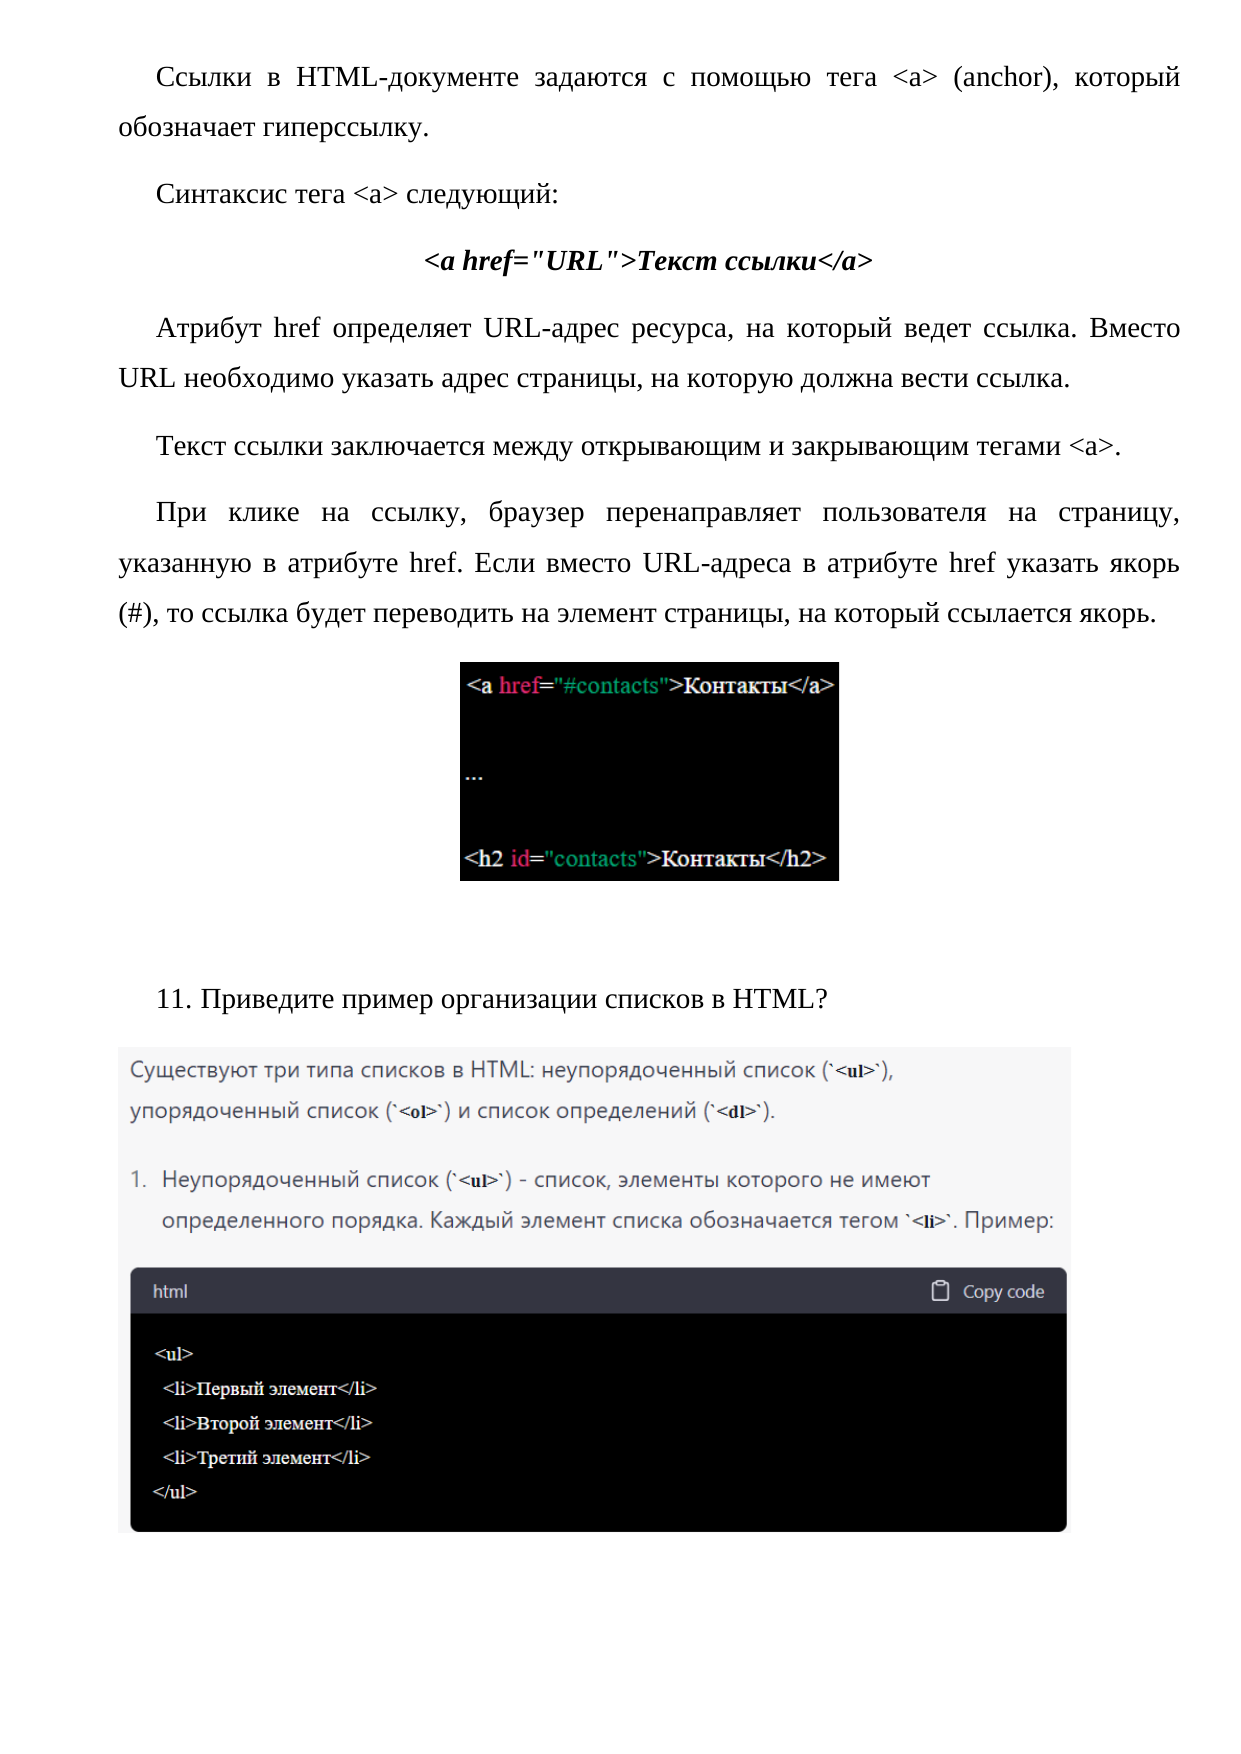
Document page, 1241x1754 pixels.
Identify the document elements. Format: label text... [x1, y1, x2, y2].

text При клике на ссылку, браузер перенаправляет пользователя на страницу, указанную в атрибуте href. Если вместо URL-адреса в атрибуте href указать якорь (#), то ссылка будет переводить на элемент страницы, на который ссылается якорь. [118, 494, 1181, 629]
text Ссылки в HTML-документе задаются с помощью тега <a> (anchor), который обозначает гиперссылку. [118, 59, 1181, 143]
picture [460, 662, 840, 881]
picture [118, 1047, 1072, 1533]
text <a href="URL">Текст ссылки</a> [118, 243, 1181, 277]
text Текст ссылки заключается между открывающим и закрывающим тегами <a>. [118, 428, 1181, 461]
list Приведите пример организации списков в HTML? [156, 981, 1181, 1014]
text Атрибут href определяет URL-адрес ресурса, на который ведет ссылка. Вместо URL необходимо указать адрес страницы, на которую должна вести ссылка. [118, 310, 1181, 394]
text Синтаксис тега <a> следующий: [118, 176, 1181, 210]
